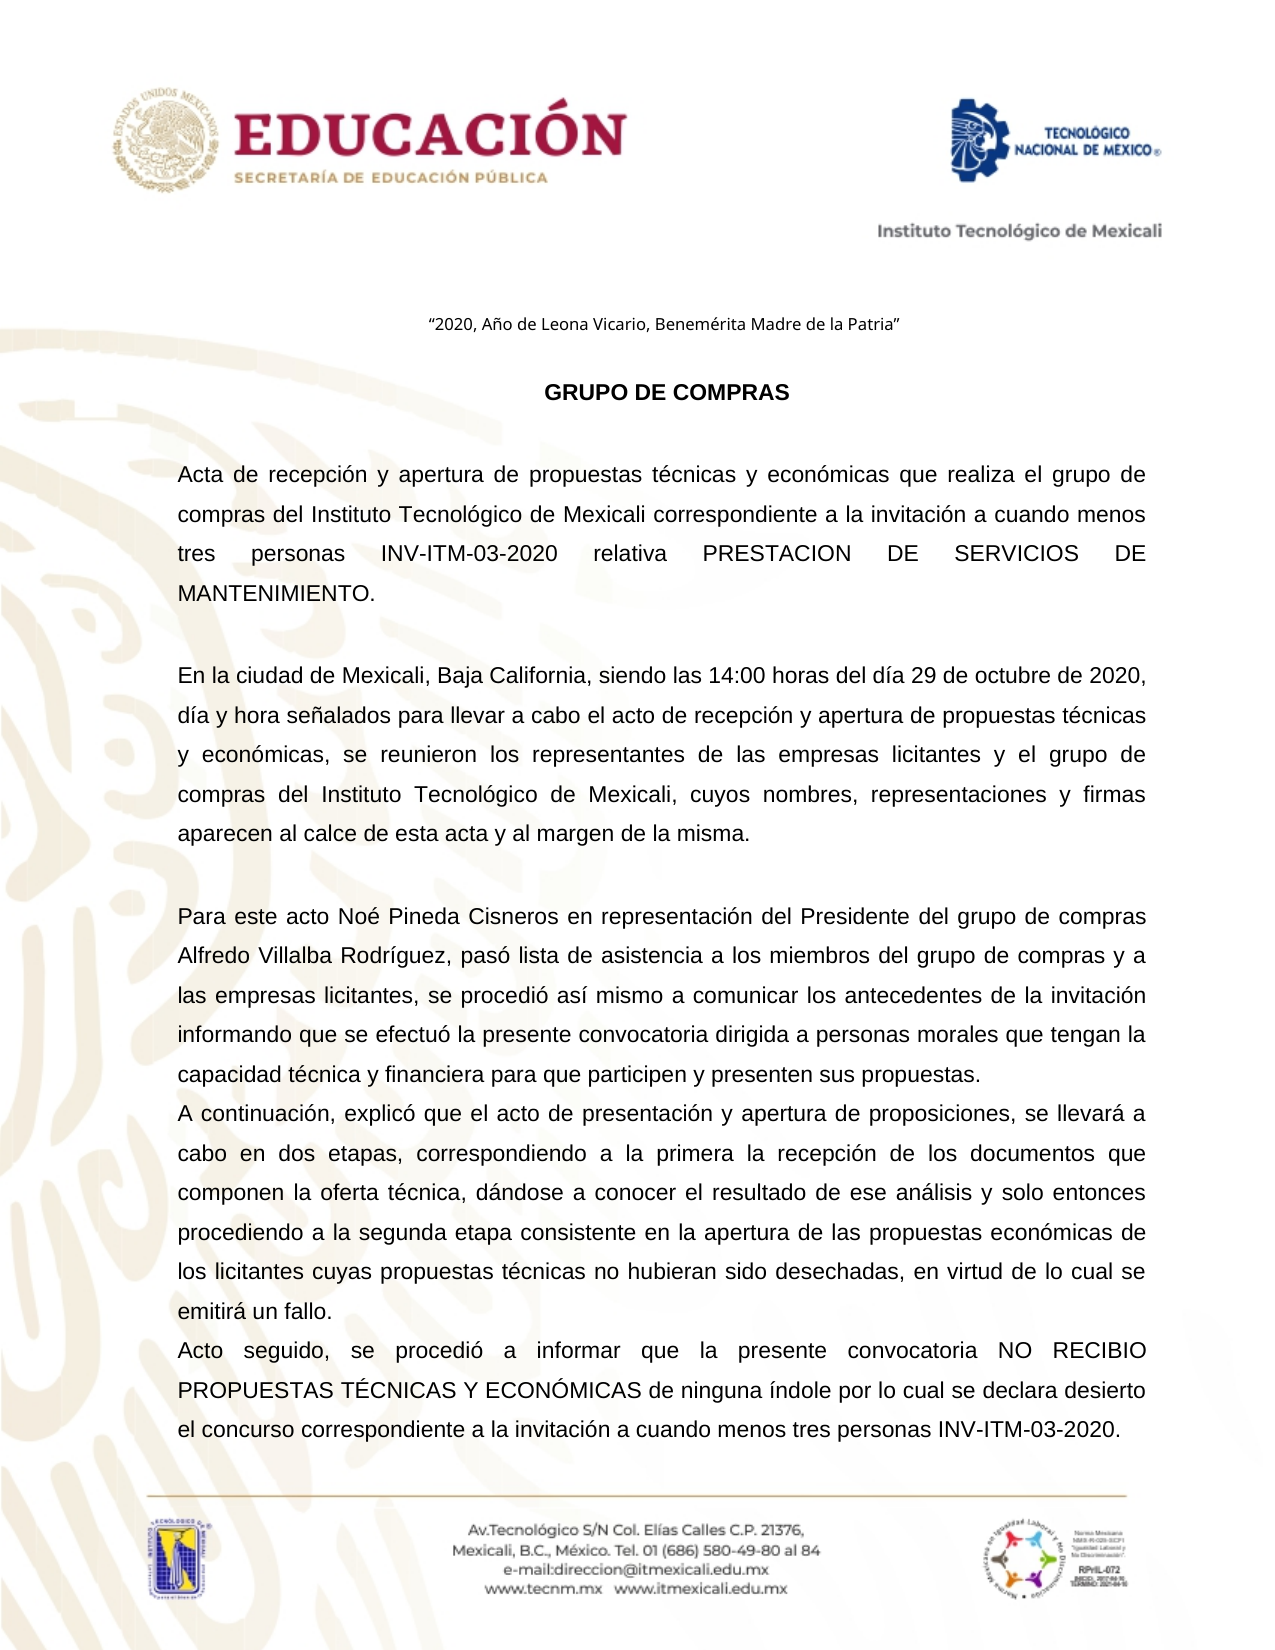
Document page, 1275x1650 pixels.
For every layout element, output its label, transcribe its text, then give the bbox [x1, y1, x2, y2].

text Acta de recepción y apertura de propuestas técnicas y económicas que realiza el grupo de compras del Instituto Tecnológico de Mexicali correspondiente a la invitación a cuando menos tres personas INV-ITM-03-2020 relativa PRESTACION DE SERVICIOS DE MANTENIMIENTO. [177, 461, 1147, 606]
text Acto seguido, se procedió a informar que la presente convocatoria NO RECIBIO PROPUESTAS TÉCNICAS Y ECONÓMICAS de ninguna índole por lo cual se declara desierto el concurso correspondiente a la invitación a cuando menos tres personas INV-ITM-03-2020. [177, 1337, 1147, 1443]
text A continuación, explicó que el acto de presentación y apertura de proposiciones, se llevará a cabo en dos etapas, correspondiendo a la primera la recepción de los documentos que componen la oferta técnica, dándose a conocer el resultado de ese análisis y solo entonces procediendo a la segunda etapa consistente en la apertura de las propuestas económicas de los licitantes cuyas propuestas técnicas no hubieran sido desechadas, en virtud de lo cual se emitirá un fallo. [177, 1100, 1147, 1324]
picture [0, 48, 1274, 1650]
text En la ciudad de Mexicali, Baja California, siendo las 14:00 horas del día 29 de octubre de 2020, día y hora señalados para llevar a cabo el acto de recepción y apertura de propuestas técnicas y económicas, se reunieron los representantes de las empresas licitantes y el grupo de compras del Instituto Tecnológico de Mexicali, cuyos nombres, representaciones y firmas aparecen al calce de esta acta y al margen de la misma. [177, 662, 1147, 847]
text Para este acto Noé Pineda Cisneros en representación del Presidente del grupo de compras Alfredo Villalba Rodríguez, pasó lista de asistencia a los miembros del grupo de compras y a las empresas licitantes, se procedió así mismo a comunicar los antecedentes de la invitación informando que se efectuó la presente convocatoria dirigida a personas morales que tengan la capacidad técnica y financiera para que participen y presenten sus propuestas. [177, 903, 1147, 1087]
text GRUPO DE COMPRAS [177, 379, 1157, 405]
